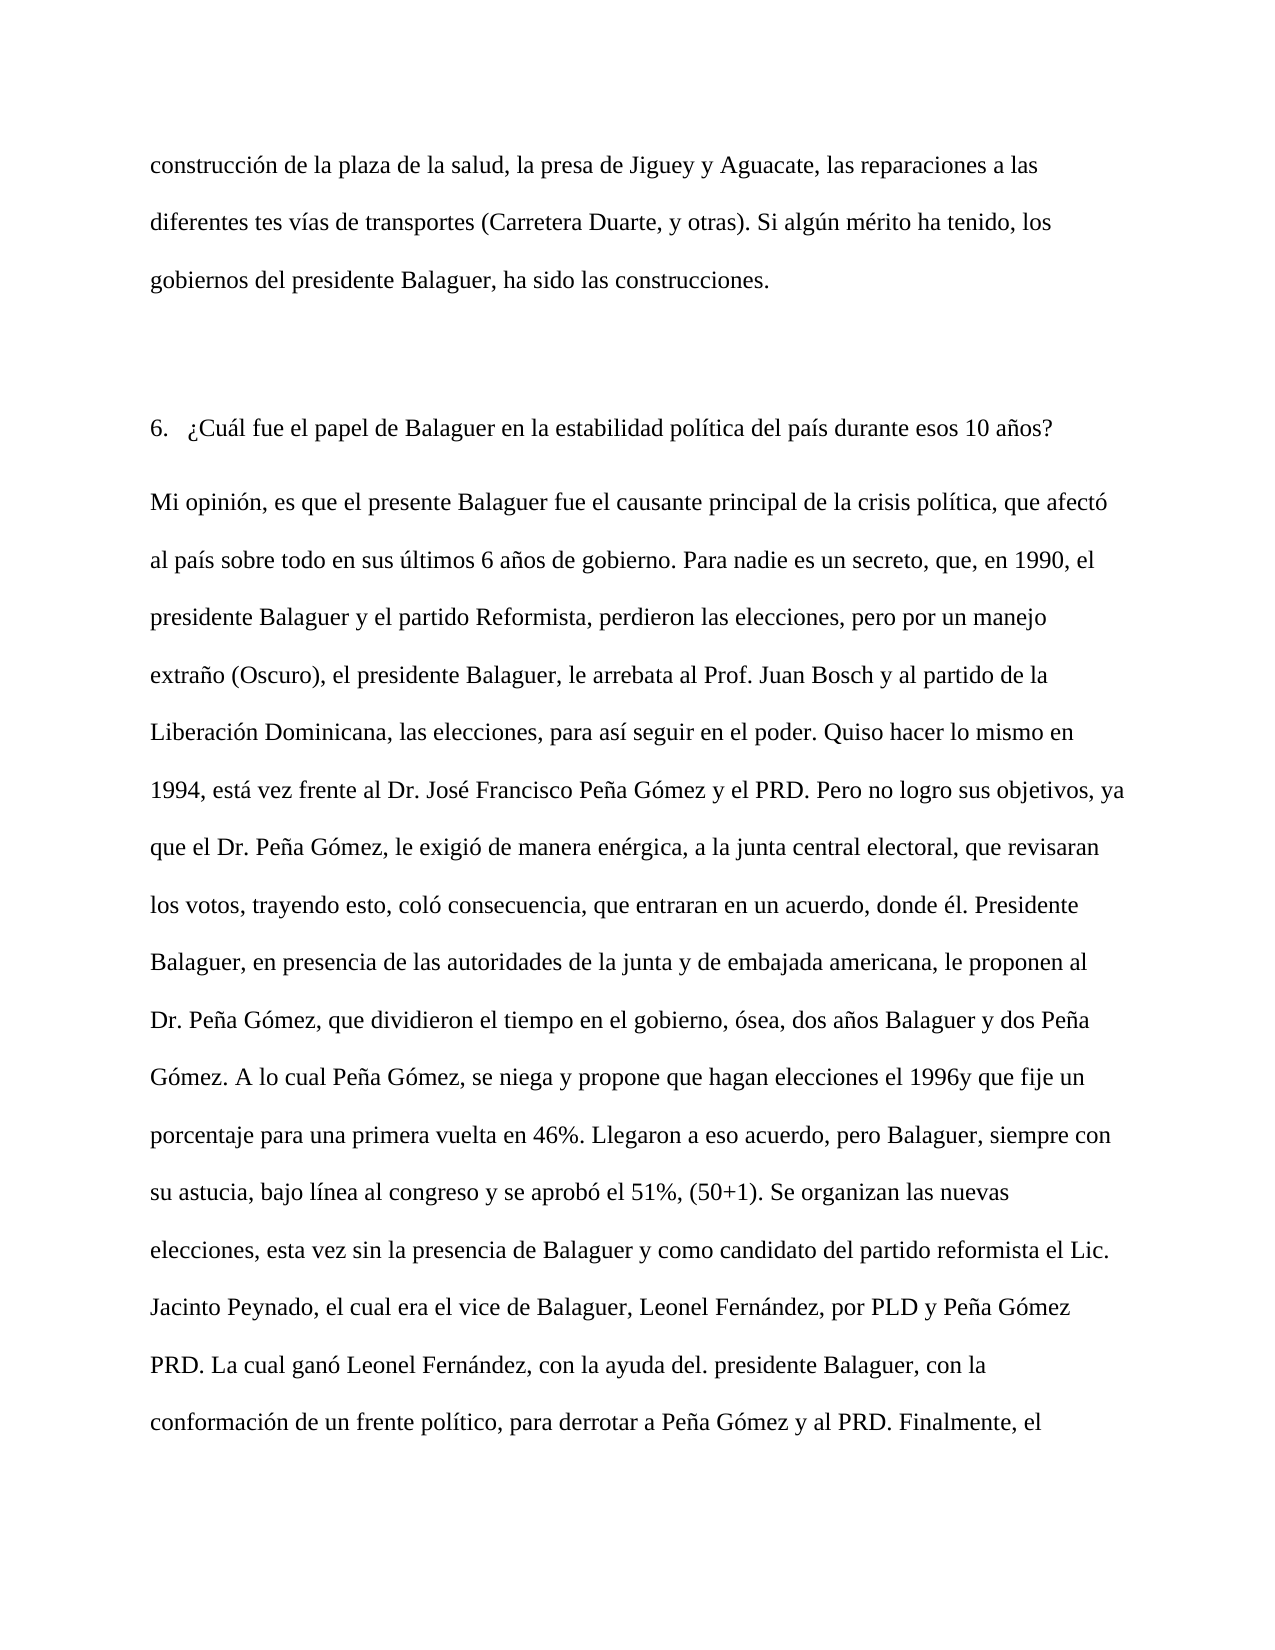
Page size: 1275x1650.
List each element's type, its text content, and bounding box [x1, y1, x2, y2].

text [150, 150, 1125, 294]
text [150, 487, 1125, 1436]
list ¿Cuál fue el papel de Balaguer en la estabilidad política del país durante esos 10 años? [150, 413, 1125, 442]
